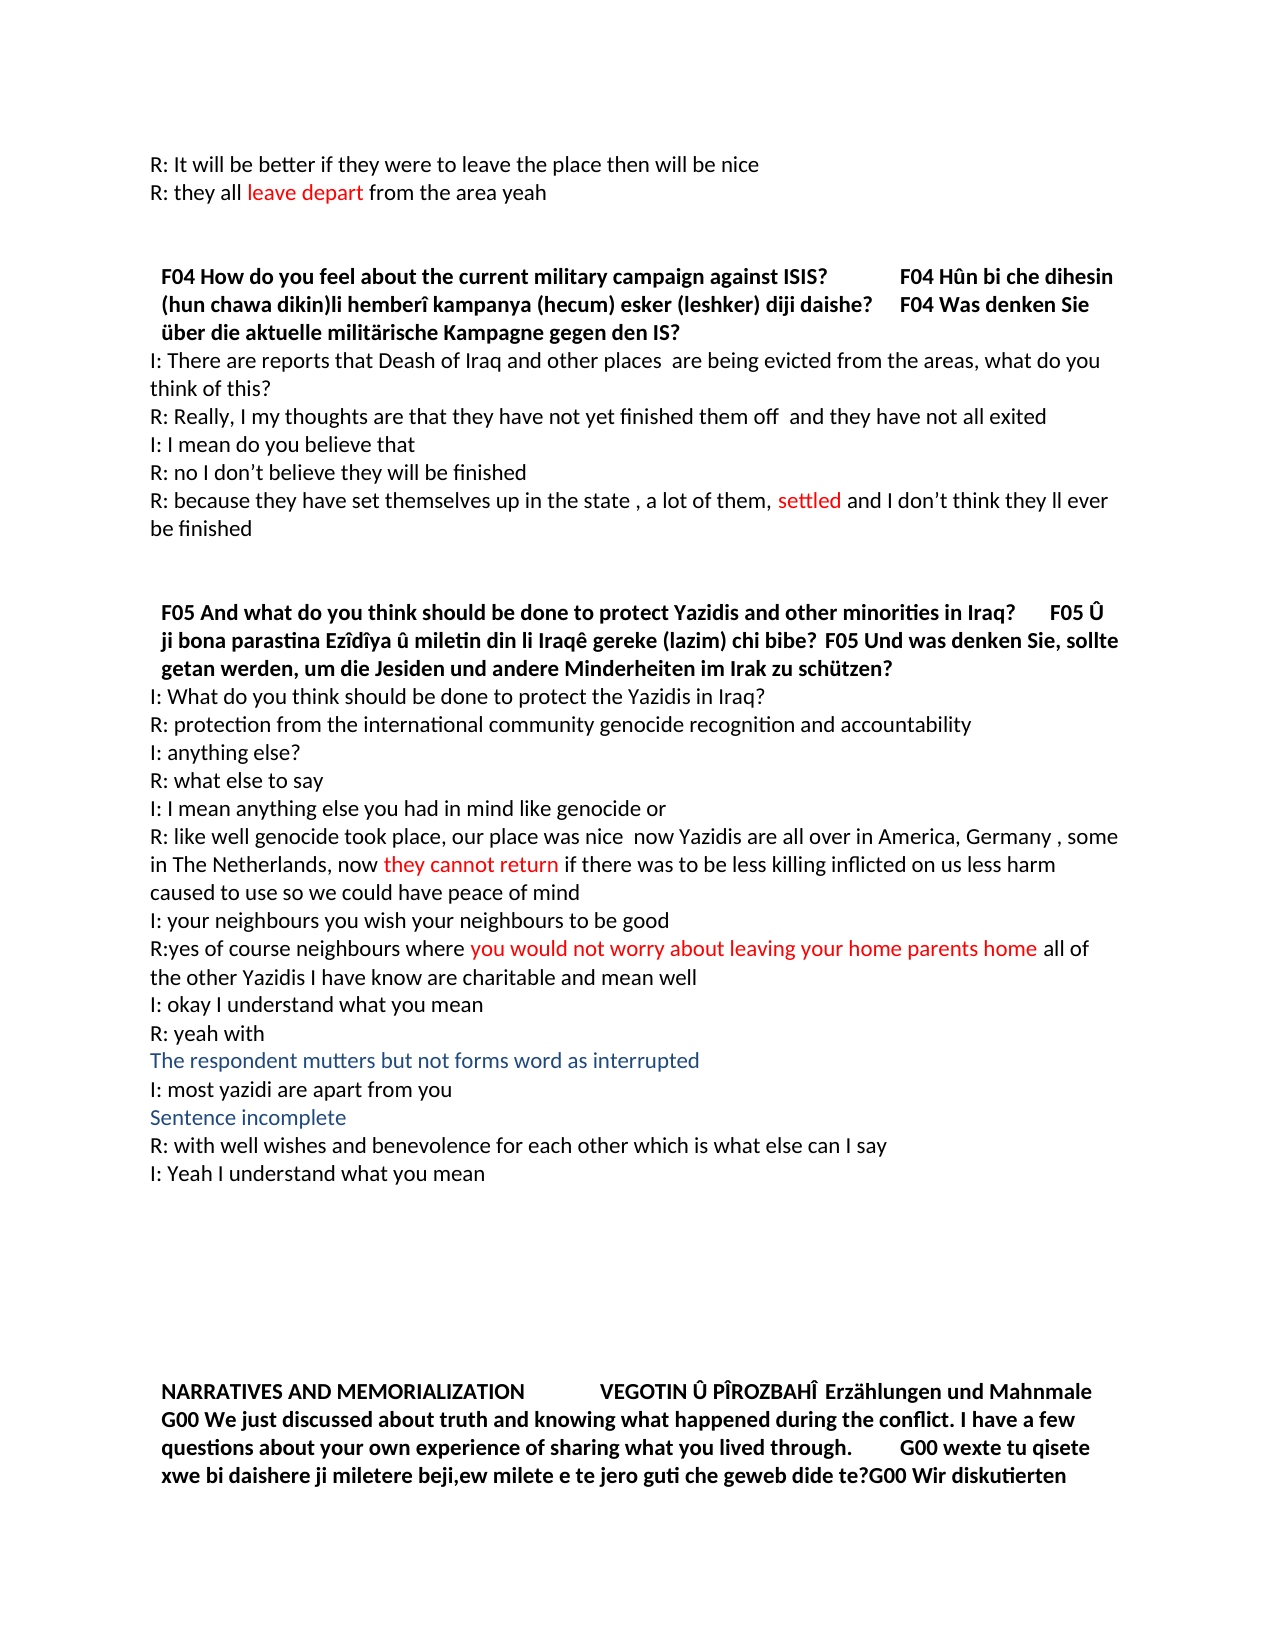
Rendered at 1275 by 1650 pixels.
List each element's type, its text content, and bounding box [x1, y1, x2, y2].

text F04 How do you feel about the current military campaign against ISIS? F04 Hûn bi che dihesin (hun chawa dikin)li hemberî kampanya (hecum) esker (leshker) diji daishe? F04 Was denken Sie über die aktuelle militärische Kampagne gegen den IS? [161, 262, 1125, 346]
text R: Really, I my thoughts are that they have not yet finished them off and they have not all exited [150, 402, 1125, 430]
text The respondent mutters but not forms word as interrupted [150, 1047, 1125, 1075]
text R: like well genocide took place, our place was nice now Yazidis are all over in America, Germany , some in The Netherlands, now they cannot return if there was to be less killing inflicted on us less harm caused to use so we could have peace of mind [150, 822, 1125, 907]
text I: okay I understand what you mean [150, 991, 1125, 1019]
text R: they all leave depart from the area yeah [150, 178, 1125, 206]
text I: anything else? [150, 738, 1125, 766]
text I: most yazidi are apart from you [150, 1075, 1125, 1103]
text I: I mean do you believe that [150, 430, 1125, 458]
text R: with well wishes and benevolence for each other which is what else can I say [150, 1131, 1125, 1159]
text R: yeah with [150, 1019, 1125, 1047]
text R: It will be better if they were to leave the place then will be nice [150, 150, 1125, 178]
text NARRATIVES AND MEMORIALIZATION VEGOTIN Û PÎROZBAHÎ Erzählungen und Mahnmale [161, 1377, 1125, 1405]
text R: what else to say [150, 766, 1125, 794]
text R: no I don’t believe they will be finished [150, 458, 1125, 486]
text I: There are reports that Deash of Iraq and other places are being evicted from the areas, what do you think of this? [150, 346, 1125, 402]
text I: What do you think should be done to protect the Yazidis in Iraq? [150, 682, 1125, 710]
text R:yes of course neighbours where you would not worry about leaving your home parents home all of the other Yazidis I have know are charitable and mean well [150, 934, 1125, 991]
text I: your neighbours you wish your neighbours to be good [150, 907, 1125, 934]
text Sentence incomplete [150, 1103, 1125, 1131]
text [161, 1405, 1125, 1489]
text F05 And what do you think should be done to protect Yazidis and other minorities in Iraq? F05 Û ji bona parastina Ezîdîya û miletin din li Iraqê gereke (lazim) chi bibe? F05 Und was denken Sie, sollte getan werden, um die Jesiden und andere Minderheiten im Irak zu schützen? [161, 598, 1125, 682]
text R: because they have set themselves up in the state , a lot of them, settled and I don’t think they ll ever be finished [150, 486, 1125, 542]
text I: Yeah I understand what you mean [150, 1159, 1125, 1187]
text R: protection from the international community genocide recognition and accountability [150, 710, 1125, 738]
text I: I mean anything else you had in mind like genocide or [150, 794, 1125, 822]
